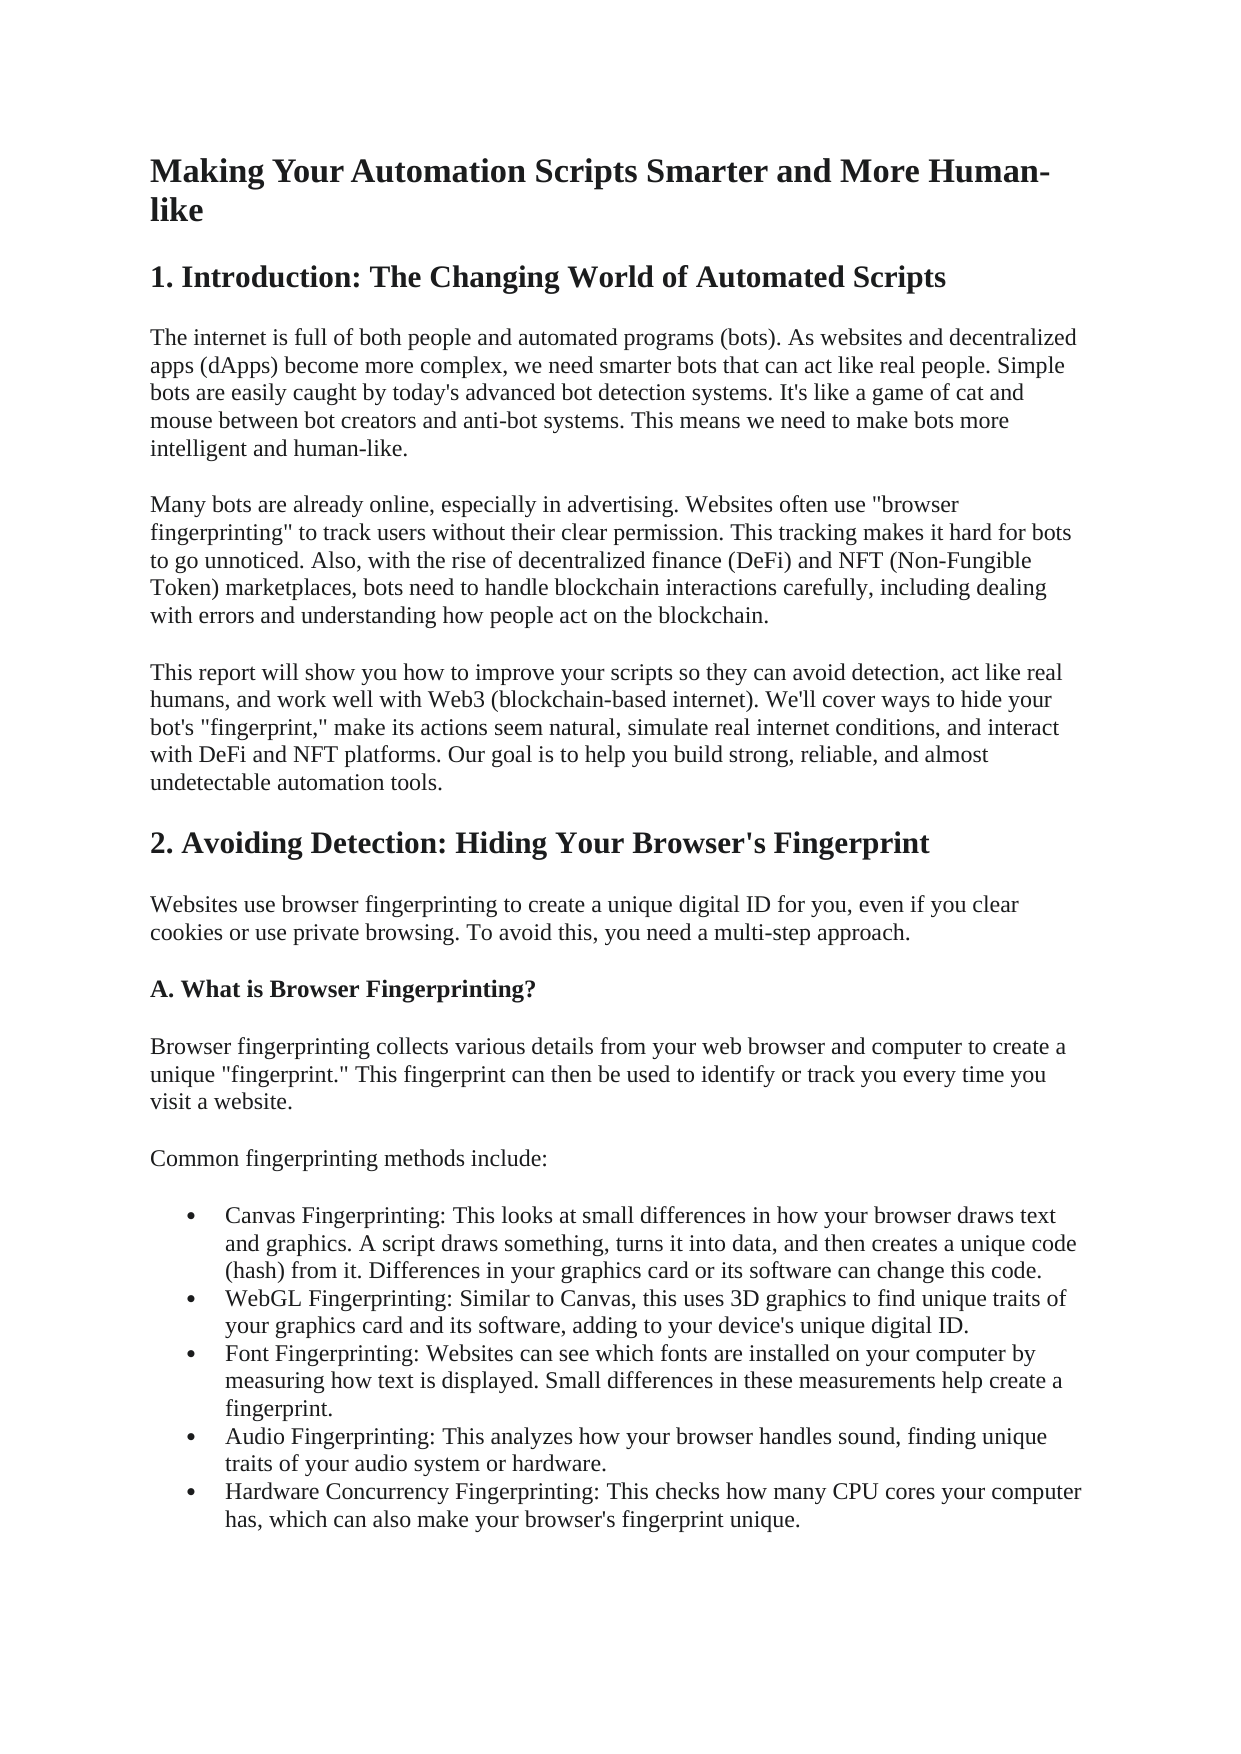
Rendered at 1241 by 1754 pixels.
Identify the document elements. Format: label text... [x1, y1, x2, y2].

text 1. Introduction: The Changing World of Automated Scripts [150, 258, 1090, 294]
list Canvas Fingerprinting: This looks at small differences in how your browser draws text and graphics. A script draws something, turns it into data, and then creates a unique code (hash) from it. Differences in your graphics card or its software can change this code. [187, 1201, 1090, 1284]
list Hardware Concurrency Fingerprinting: This checks how many CPU cores your computer has, which can also make your browser's fingerprint unique. [187, 1477, 1090, 1532]
text Many bots are already online, especially in advertising. Websites often use "browser fingerprinting" to track users without their clear permission. This tracking makes it hard for bots to go unnoticed. Also, with the rise of decentralized finance (DeFi) and NFT (Non-Fungible Token) marketplaces, bots need to handle blockchain interactions carefully, including dealing with errors and understanding how people act on the blockchain. [150, 490, 1090, 628]
text This report will show you how to improve your scripts so they can avoid detection, act like real humans, and work well with Web3 (blockchain-based internet). We'll cover ways to hide your bot's "fingerprint," make its actions seem natural, simulate real internet conditions, and interact with DeFi and NFT platforms. Our goal is to help you build strong, reliable, and almost undetectable automation tools. [150, 658, 1090, 796]
list Audio Fingerprinting: This analyzes how your browser handles sound, finding unique traits of your audio system or hardware. [187, 1422, 1090, 1477]
text Making Your Automation Scripts Smarter and More Human-like [150, 150, 1090, 229]
text Common fingerprinting methods include: [150, 1144, 1090, 1172]
text A. What is Browser Fingerprinting? [150, 974, 1090, 1003]
text The internet is full of both people and automated programs (bots). As websites and decentralized apps (dApps) become more complex, we need smarter bots that can act like real people. Simple bots are easily caught by today's advanced bot detection systems. It's like a game of cat and mouse between bot creators and anti-bot systems. This means we need to make bots more intelligent and human-like. [150, 323, 1090, 461]
text Browser fingerprinting collects various details from your web browser and computer to create a unique "fingerprint." This fingerprint can then be used to identify or track you every time you visit a website. [150, 1032, 1090, 1115]
list Font Fingerprinting: Websites can see which fonts are installed on your computer by measuring how text is displayed. Small differences in these measurements help create a fingerprint. [187, 1339, 1090, 1422]
text 2. Avoiding Detection: Hiding Your Browser's Fingerprint [150, 825, 1090, 861]
list WebGL Fingerprinting: Similar to Canvas, this uses 3D graphics to find unique traits of your graphics card and its software, adding to your device's unique digital ID. [187, 1284, 1090, 1339]
text Websites use browser fingerprinting to create a unique digital ID for you, even if you clear cookies or use private browsing. To avoid this, you need a multi-step approach. [150, 890, 1090, 945]
